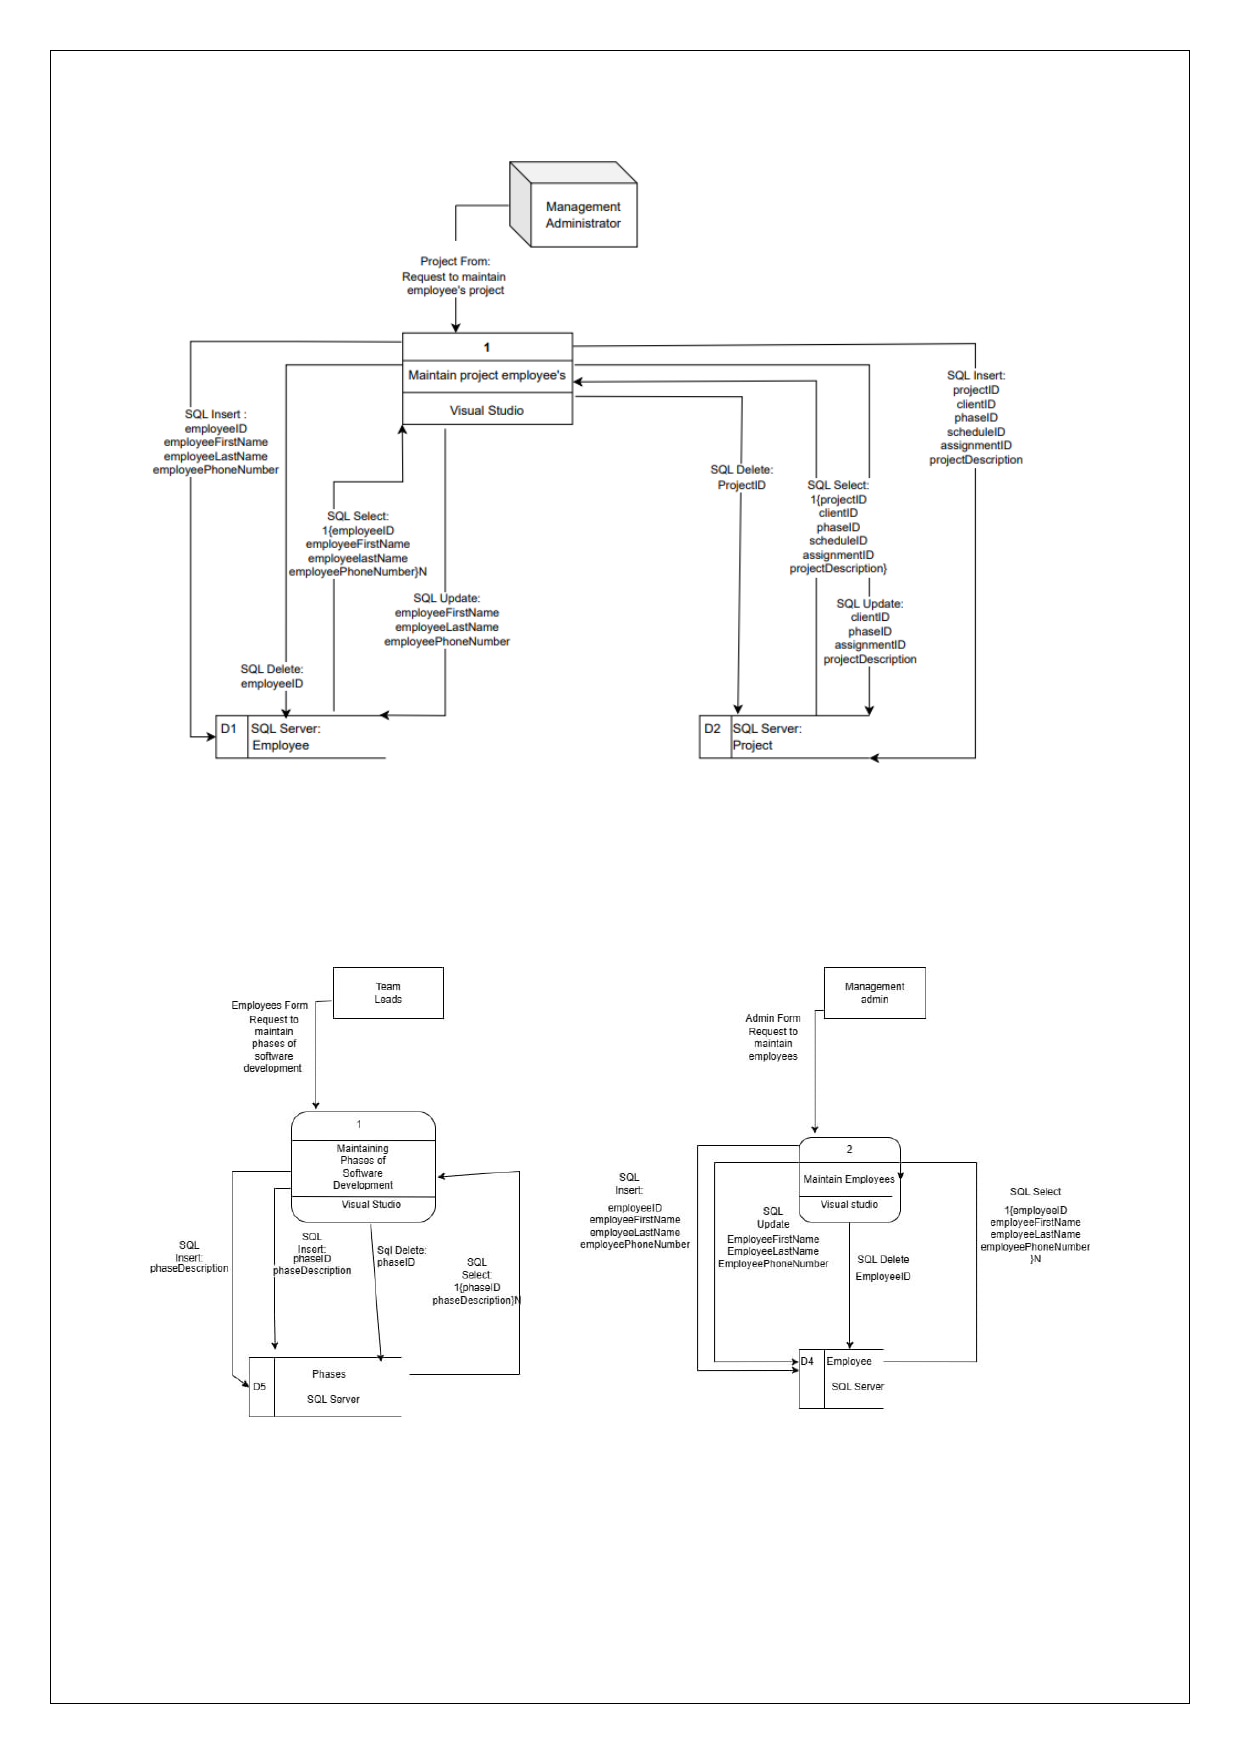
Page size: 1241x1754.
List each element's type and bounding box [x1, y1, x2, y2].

picture [150, 967, 1091, 1417]
picture [150, 150, 1091, 784]
